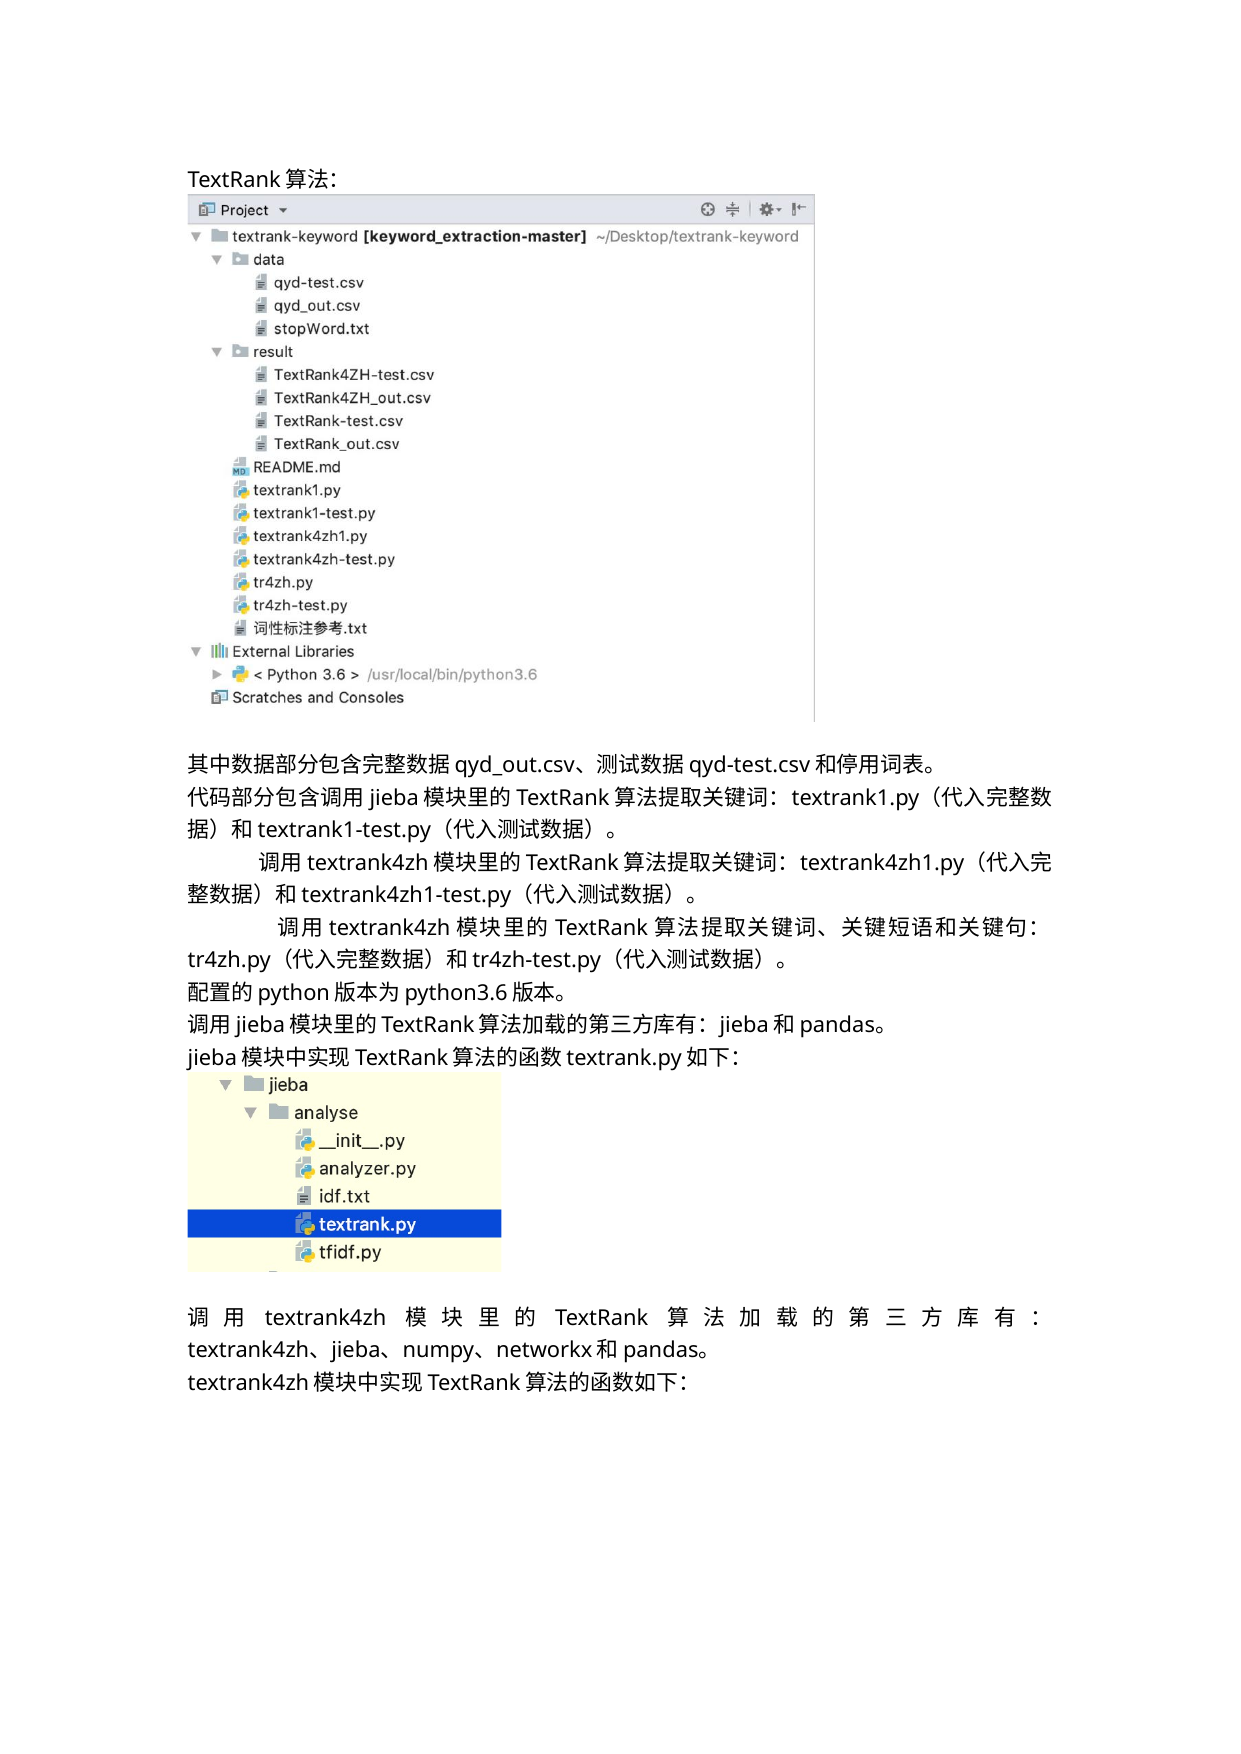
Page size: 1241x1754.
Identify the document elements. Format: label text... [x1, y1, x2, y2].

list 调用jieba模块里的TextRank算法加载的第三方库有：jieba和pandas。 [187, 1007, 1053, 1039]
list 调用textrank4zh模块里的TextRank算法加载的第三方库有：textrank4zh、jieba、numpy、networkx和pandas。 [187, 1299, 1053, 1364]
text 代码部分包含调用jieba模块里的TextRank算法提取关键词：textrank1.py（代入完整数据）和textrank1-test.py（代入测试数据）。 [187, 779, 1053, 844]
text 其中数据部分包含完整数据qyd_out.csv、测试数据qyd-test.csv和停用词表。 [187, 747, 1053, 779]
text TextRank算法： [187, 162, 1053, 194]
text 调用textrank4zh模块里的TextRank算法提取关键词、关键短语和关键句：tr4zh.py（代入完整数据）和tr4zh-test.py（代入测试数据）。 [187, 909, 1053, 974]
picture [187, 1072, 502, 1272]
text 配置的python版本为python3.6版本。 [187, 974, 1053, 1007]
text 调用textrank4zh模块里的TextRank算法提取关键词：textrank4zh1.py（代入完整数据）和textrank4zh1-test.py（代入测试数据）。 [187, 844, 1053, 909]
picture [187, 194, 815, 722]
list textrank4zh模块中实现TextRank算法的函数如下： [187, 1364, 1053, 1397]
list jieba模块中实现TextRank算法的函数textrank.py如下： [187, 1039, 1053, 1072]
